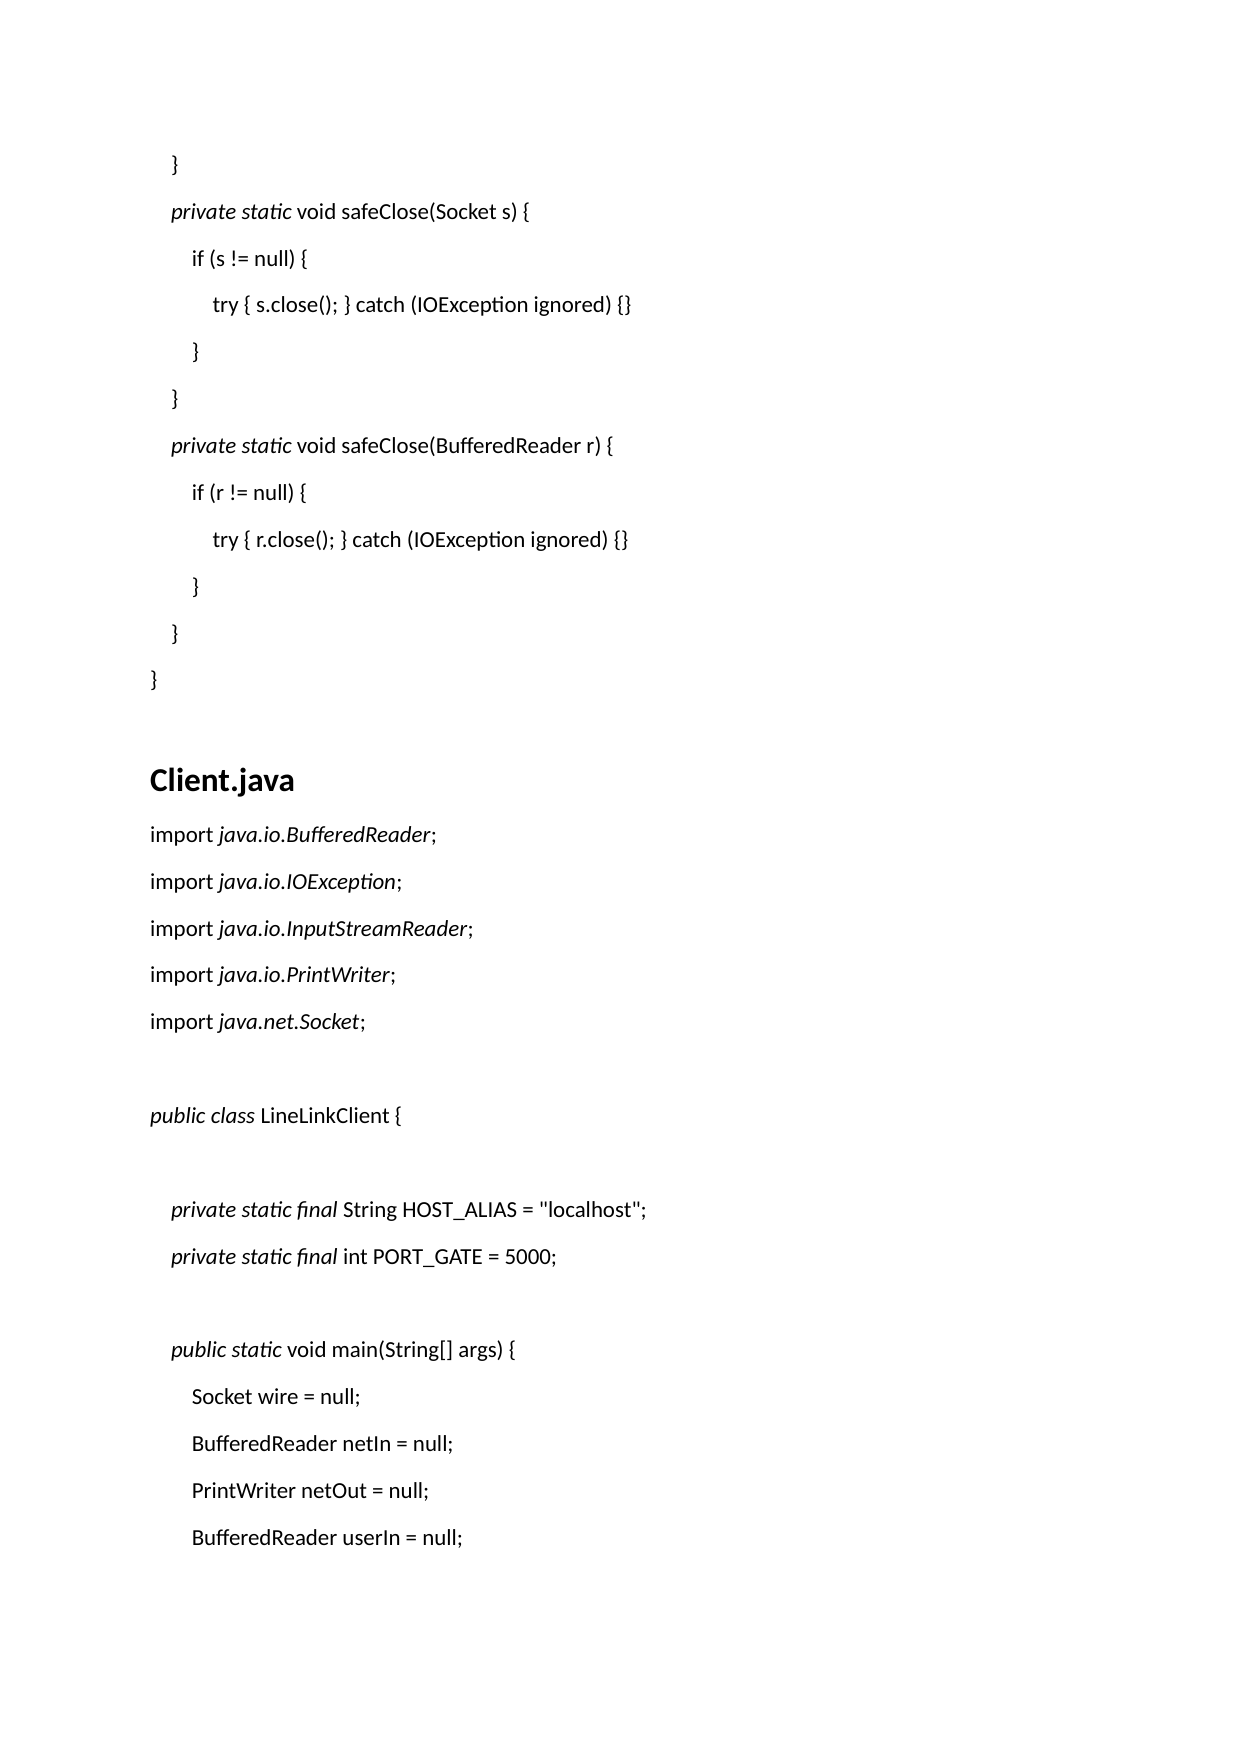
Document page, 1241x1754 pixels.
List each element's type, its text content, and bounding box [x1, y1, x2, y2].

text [150, 291, 1090, 319]
text import java.io.BufferedReader; [150, 820, 1090, 848]
text } [150, 619, 1090, 647]
text } [150, 337, 1090, 366]
text import java.io.PrintWriter; [150, 961, 1090, 989]
text } [150, 384, 1090, 412]
text } [150, 666, 1090, 694]
text try { r.close(); } catch (IOException ignored) {} [150, 525, 1090, 553]
text Socket wire = null; [150, 1382, 1090, 1411]
text if (s != null) { [150, 244, 1090, 272]
text private static final String HOST_ALIAS = "localhost"; [150, 1195, 1090, 1223]
text private static void safeClose(Socket s) { [150, 197, 1090, 225]
text private static final int PORT_GATE = 5000; [150, 1242, 1090, 1270]
text import java.net.Socket; [150, 1007, 1090, 1036]
text import java.io.InputStreamReader; [150, 914, 1090, 942]
text public class LineLinkClient { [150, 1101, 1090, 1129]
text Client.java [150, 759, 1090, 800]
text PrintWriter netOut = null; [150, 1476, 1090, 1504]
text if (r != null) { [150, 478, 1090, 506]
text BufferedReader userIn = null; [150, 1523, 1090, 1551]
text import java.io.IOException; [150, 867, 1090, 895]
text BufferedReader netIn = null; [150, 1429, 1090, 1457]
text private static void safeClose(BufferedReader r) { [150, 431, 1090, 459]
text } [150, 150, 1090, 178]
text public static void main(String[] args) { [150, 1336, 1090, 1364]
text } [150, 572, 1090, 600]
